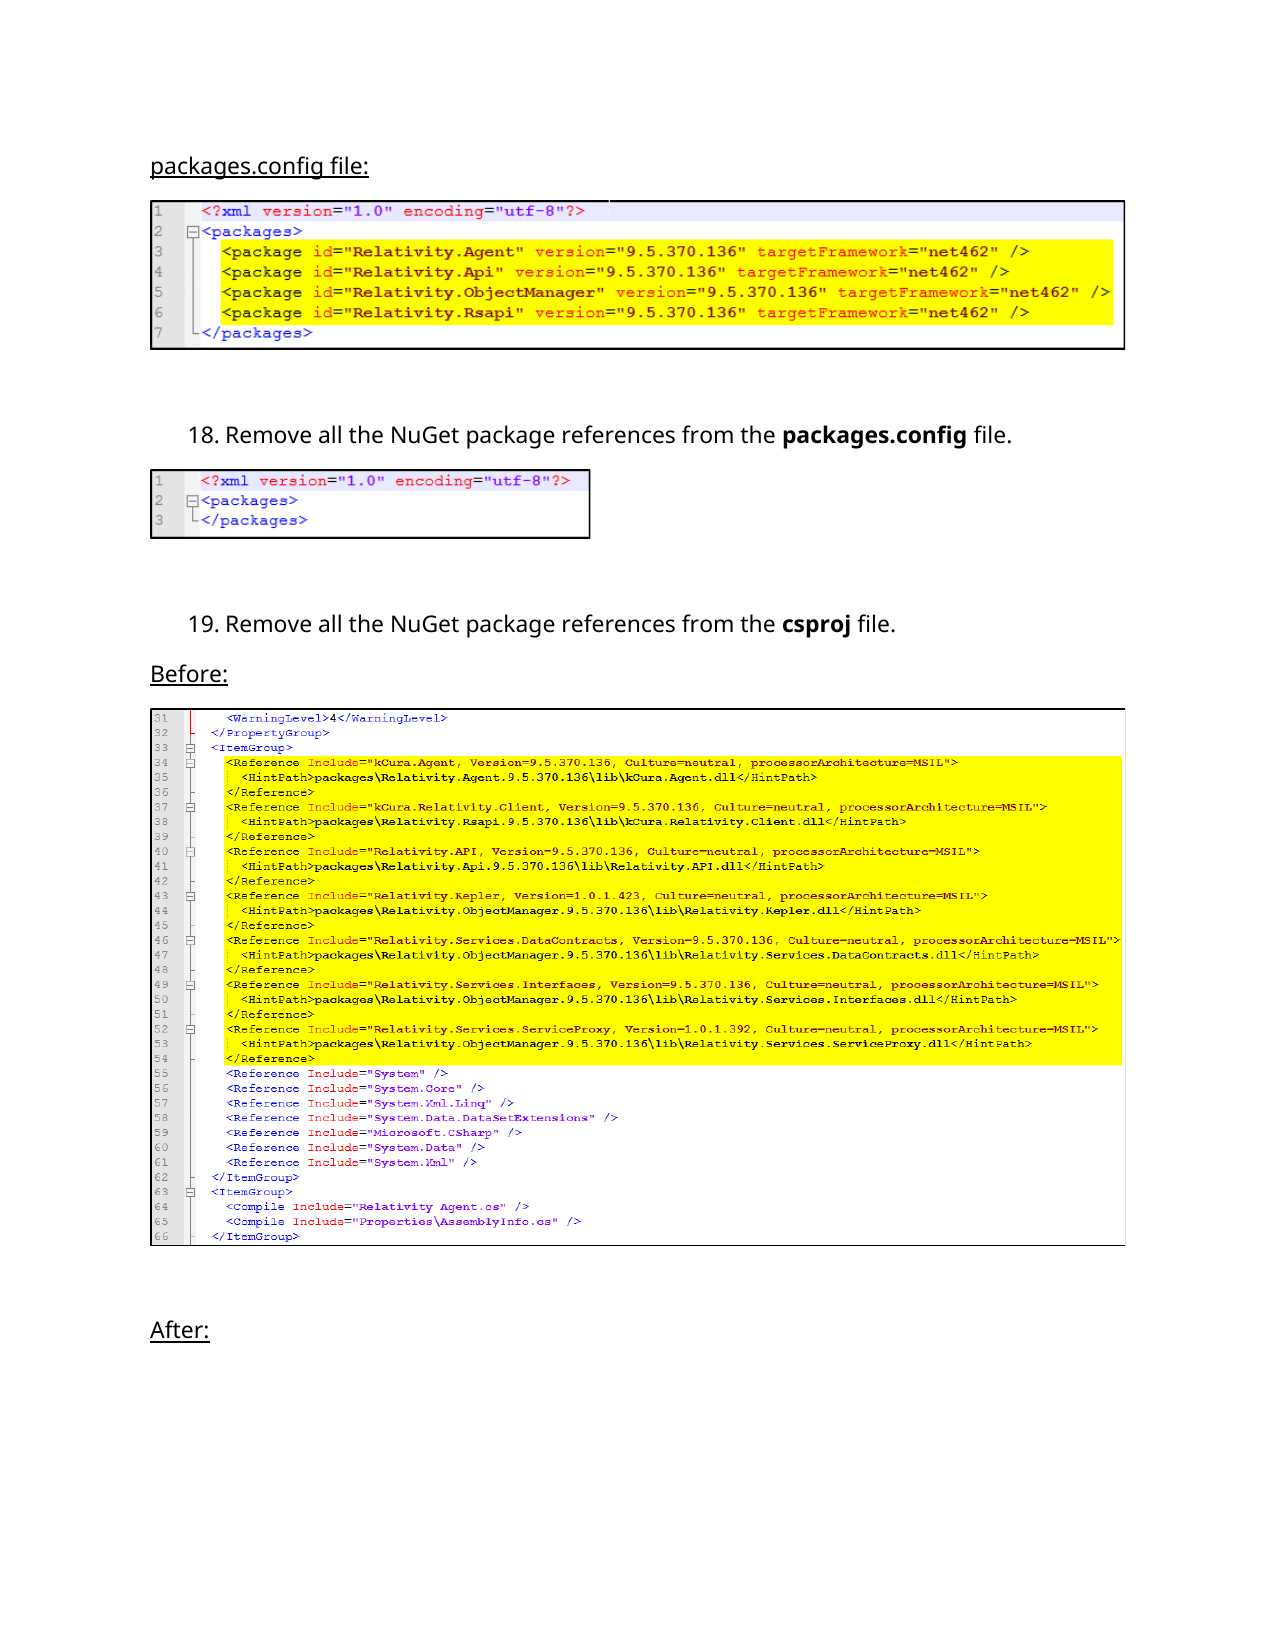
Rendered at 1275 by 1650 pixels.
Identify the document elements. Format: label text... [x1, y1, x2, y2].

picture [150, 200, 1125, 350]
text After: [150, 1314, 1125, 1346]
picture [150, 469, 591, 539]
list Remove all the NuGet package references from the csproj file. [187, 607, 1125, 639]
picture [150, 708, 1125, 1246]
text packages.config file: [150, 150, 1125, 181]
text Before: [150, 658, 1125, 689]
list Remove all the NuGet package references from the packages.config file. [187, 419, 1125, 450]
